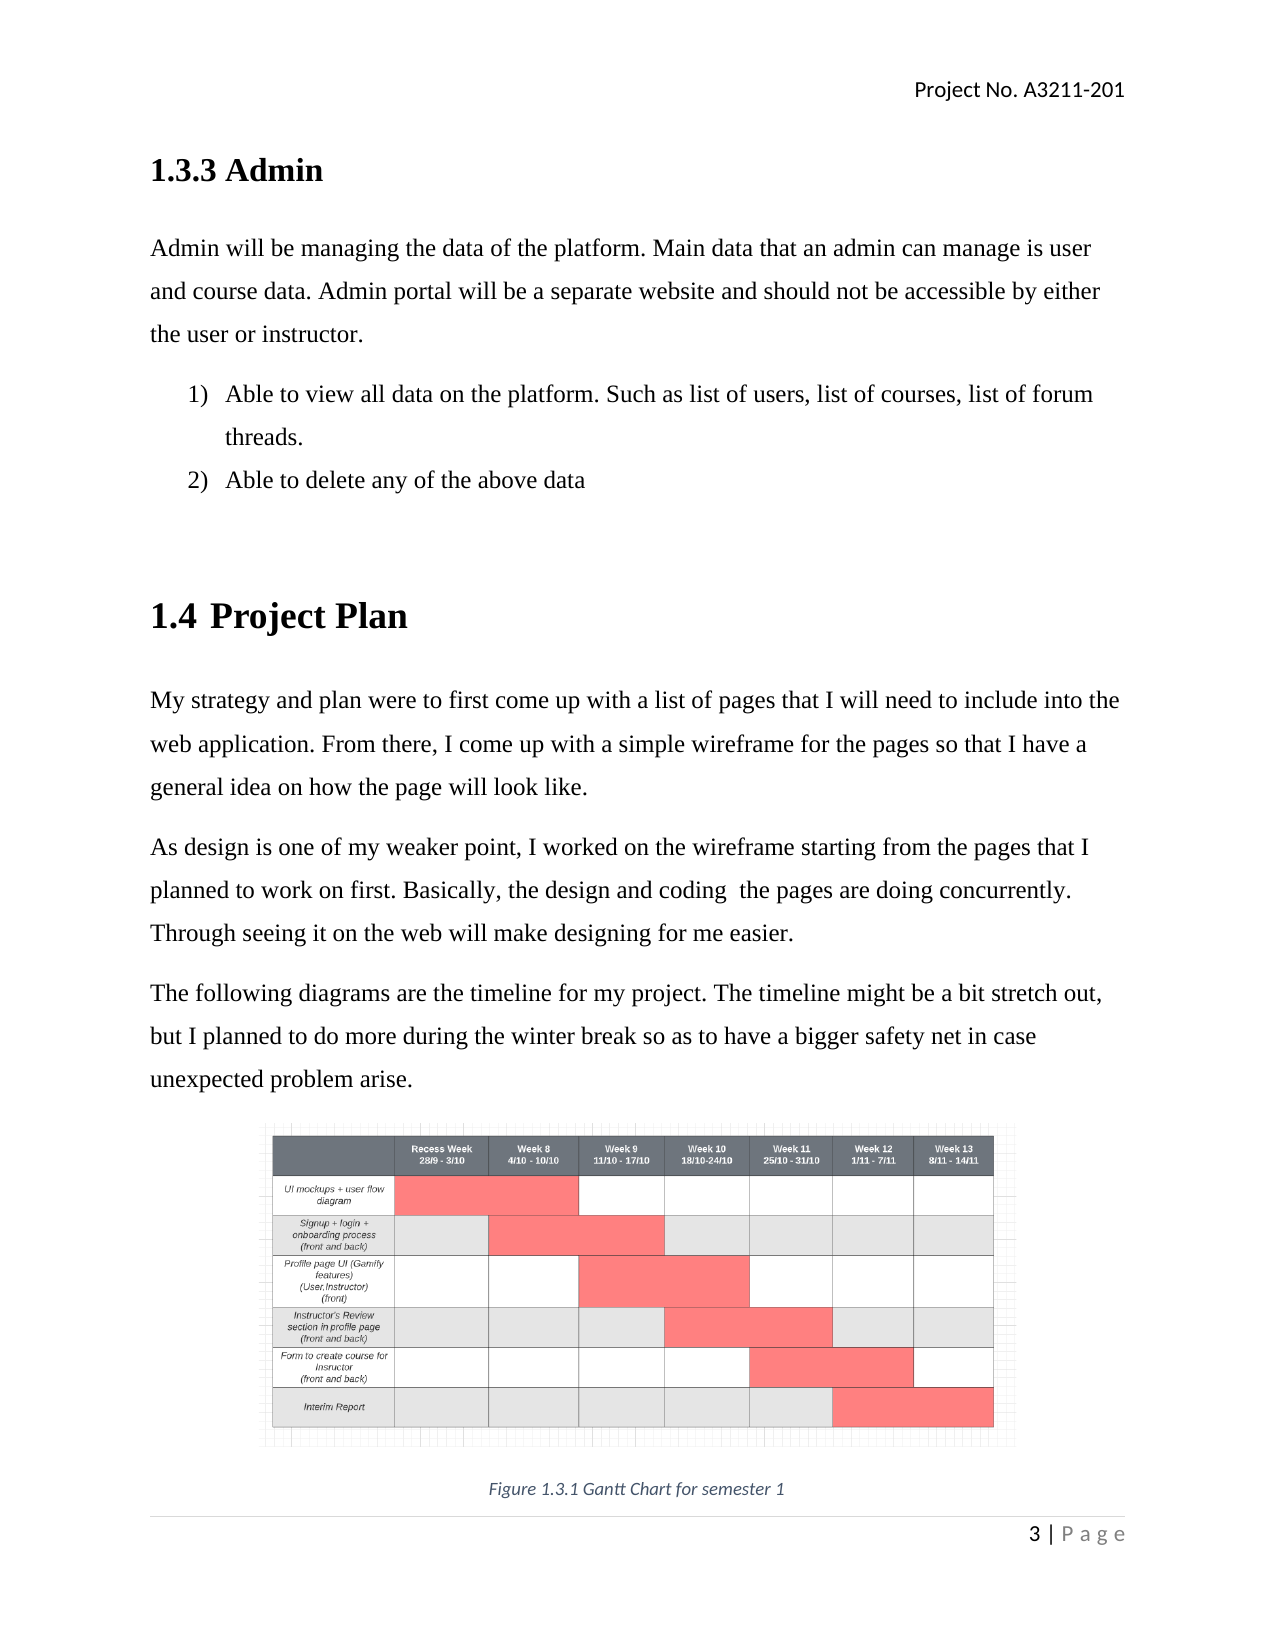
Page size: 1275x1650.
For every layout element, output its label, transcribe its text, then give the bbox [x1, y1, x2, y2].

text The following diagrams are the timeline for my project. The timeline might be a bit stretch out, but I planned to do more during the winter break so as to have a bigger safety net in case unexpected problem arise. [150, 978, 1125, 1093]
text Figure 1.3.1 Gantt Chart for semester 1 [150, 1477, 1125, 1500]
list Able to view all data on the platform. Such as list of users, list of courses, list of forum threads. [187, 379, 1125, 451]
subtitle Project Plan [150, 593, 1125, 636]
text My strategy and plan were to first come up with a list of pages that I will need to include into the web application. From there, I come up with a simple wireframe for the pages so that I have a general idea on how the page will look like. [150, 686, 1125, 801]
subtitle Admin [150, 150, 1125, 188]
list Able to delete any of the above data [187, 465, 1125, 494]
text Admin will be managing the data of the platform. Main data that an admin can manage is user and course data. Admin portal will be a separate website and should not be accessible by either the user or instructor. [150, 233, 1125, 348]
picture [258, 1123, 1017, 1447]
text As design is one of my weaker point, I worked on the wireframe starting from the pages that I planned to work on first. Basically, the design and coding the pages are doing concurrently. Through seeing it on the web will make designing for me easier. [150, 832, 1125, 947]
